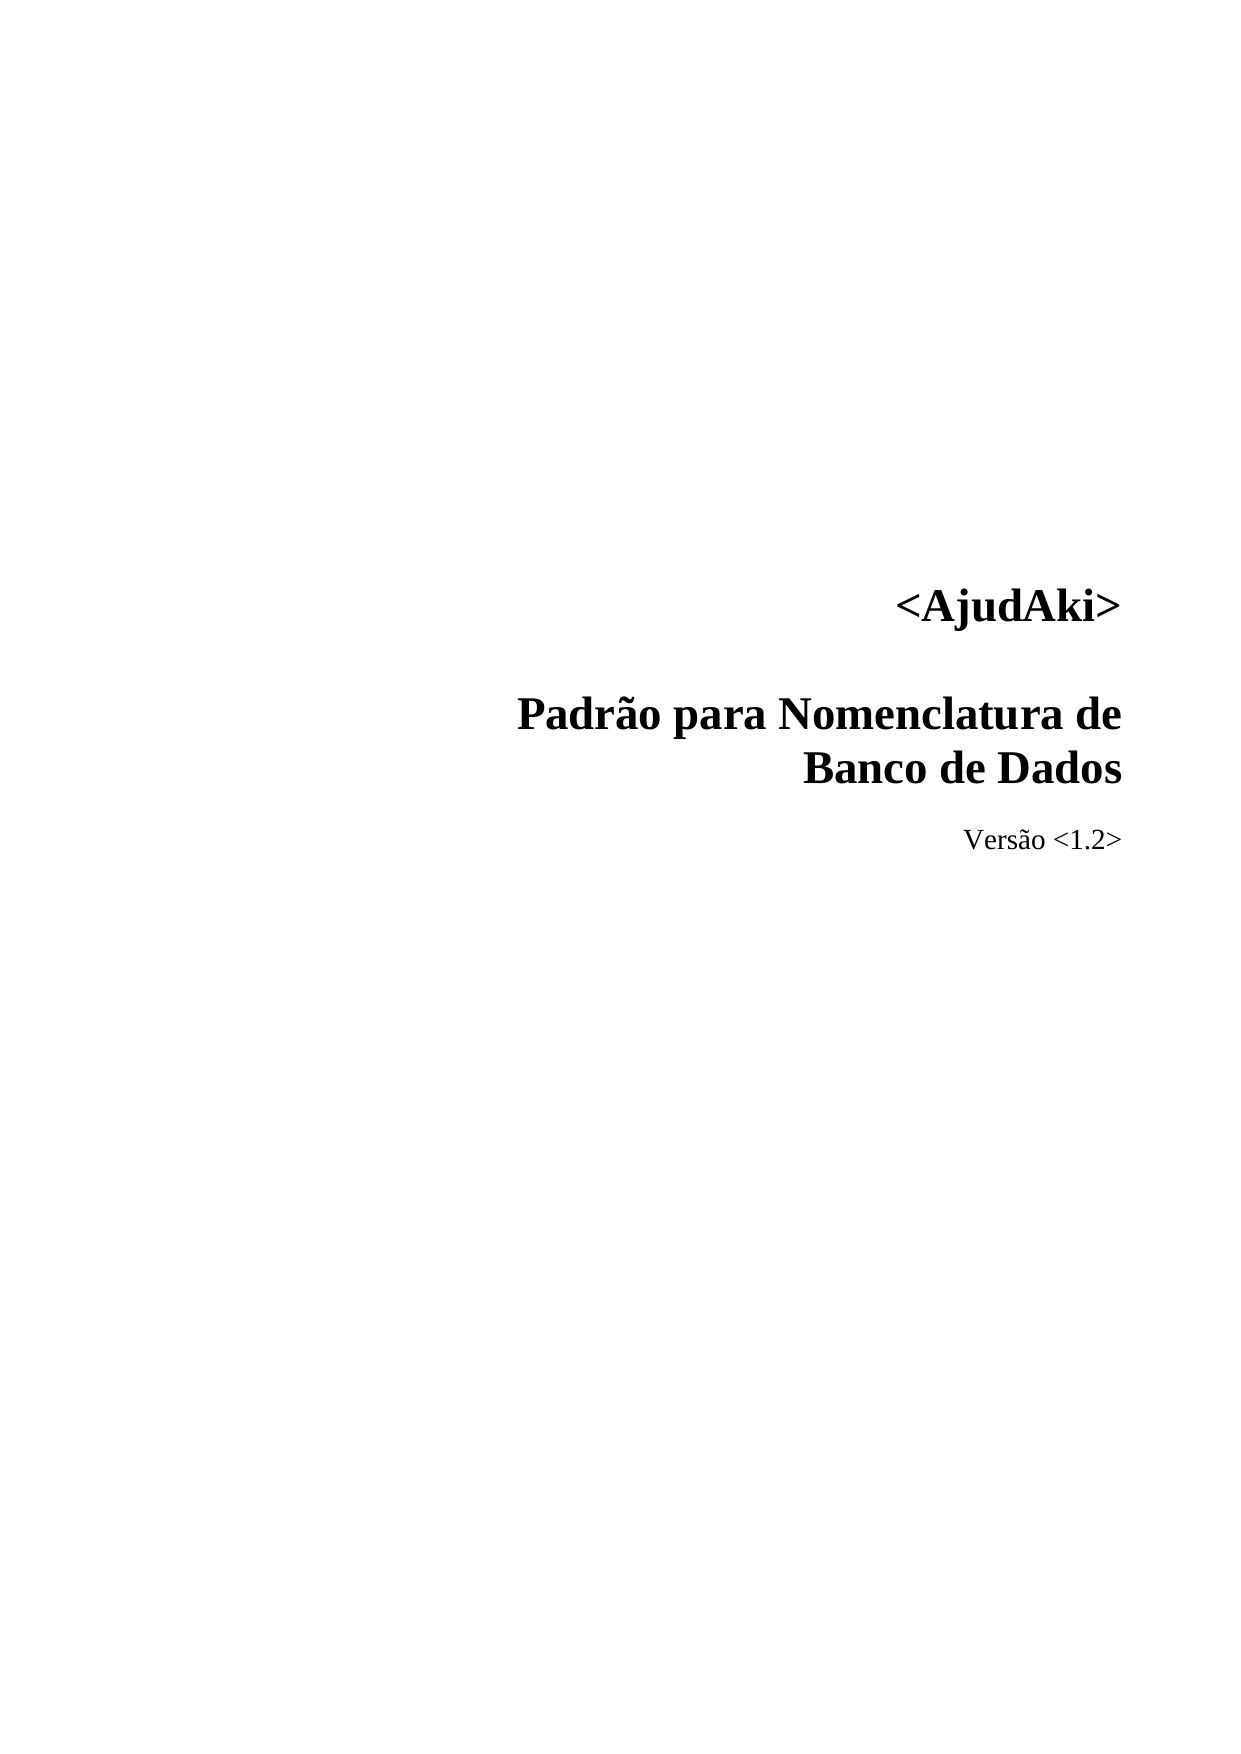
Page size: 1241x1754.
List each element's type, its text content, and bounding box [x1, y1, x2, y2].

text <AjudAki> [458, 578, 1122, 632]
text Padrão para Nomenclatura de Banco de Dados [458, 686, 1122, 793]
text Versão <1.2> [458, 822, 1122, 856]
